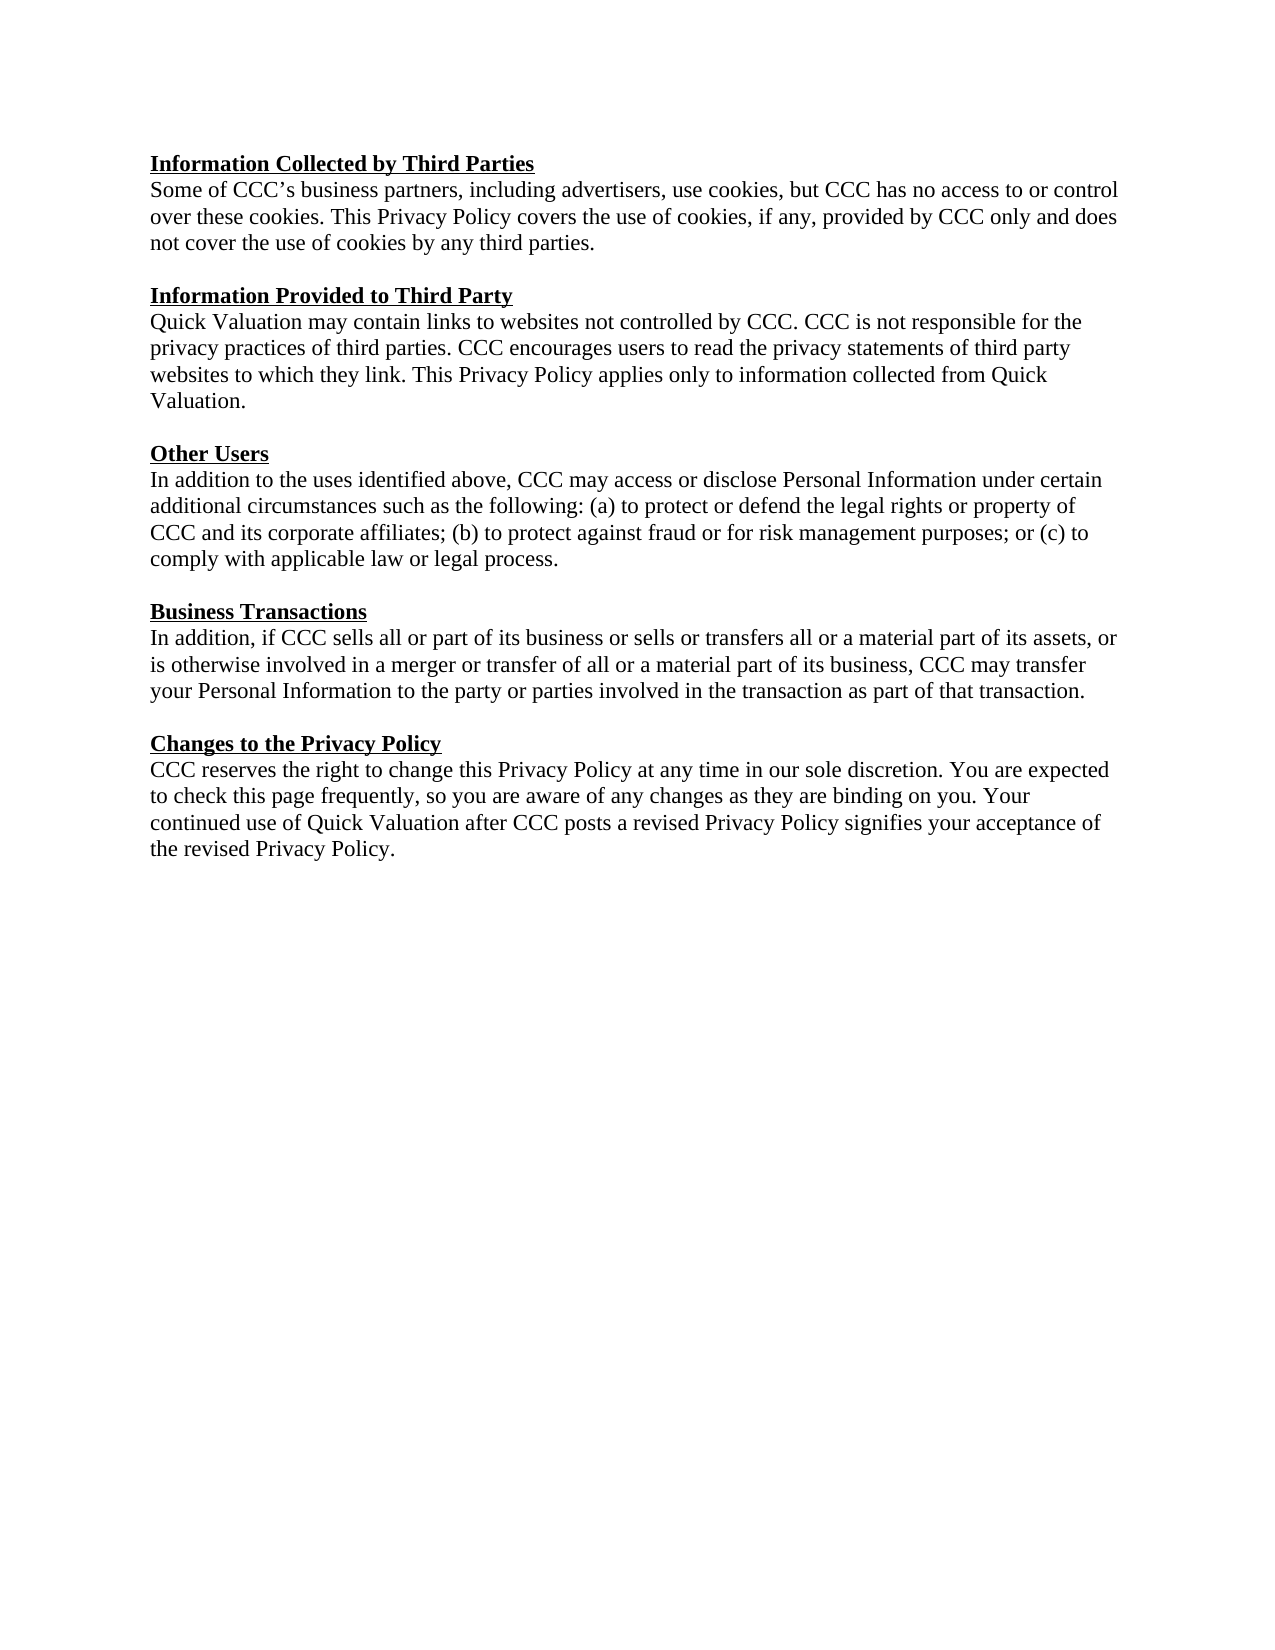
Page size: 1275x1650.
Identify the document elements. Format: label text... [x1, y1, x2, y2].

text Other Users [150, 440, 1125, 466]
text CCC reserves the right to change this Privacy Policy at any time in our sole discretion. You are expected to check this page frequently, so you are aware of any changes as they are binding on you. Your continued use of Quick Valuation after CCC posts a revised Privacy Policy signifies your acceptance of the revised Privacy Policy. [150, 756, 1125, 862]
text Business Transactions [150, 598, 1125, 624]
text Information Collected by Third Parties [150, 150, 1125, 176]
text Changes to the Privacy Policy [150, 730, 1125, 756]
text In addition, if CCC sells all or part of its business or sells or transfers all or a material part of its assets, or is otherwise involved in a merger or transfer of all or a material part of its business, CCC may transfer your Personal Information to the party or parties involved in the transaction as part of that transaction. [150, 624, 1125, 703]
text Quick Valuation may contain links to websites not controlled by CCC. CCC is not responsible for the privacy practices of third parties. CCC encourages users to read the privacy statements of third party websites to which they link. This Privacy Policy applies only to information collected from Quick Valuation. [150, 308, 1125, 413]
text Information Provided to Third Party [150, 282, 1125, 308]
text Some of CCC’s business partners, including advertisers, use cookies, but CCC has no access to or control over these cookies. This Privacy Policy covers the use of cookies, if any, provided by CCC only and does not cover the use of cookies by any third parties. [150, 176, 1125, 255]
text In addition to the uses identified above, CCC may access or disclose Personal Information under certain additional circumstances such as the following: (a) to protect or defend the legal rights or property of CCC and its corporate affiliates; (b) to protect against fraud or for risk management purposes; or (c) to comply with applicable law or legal process. [150, 466, 1125, 572]
